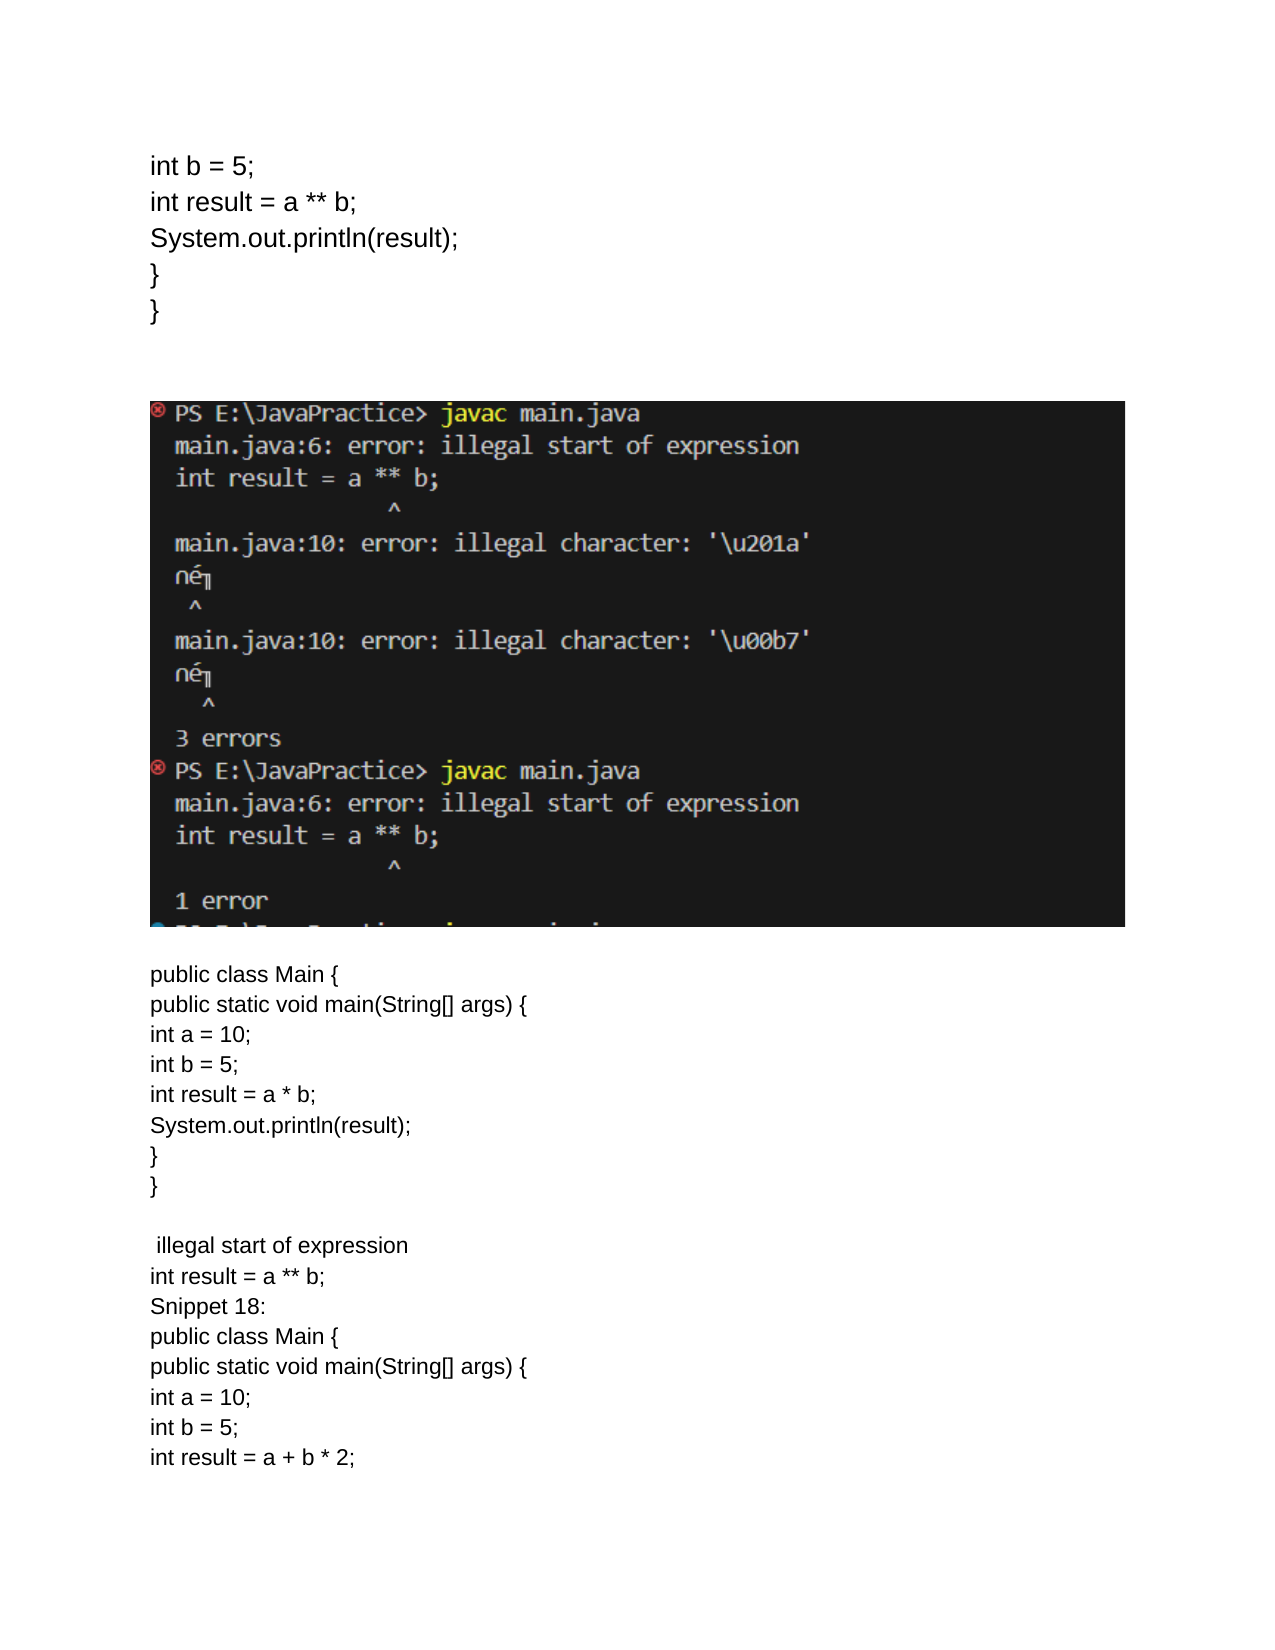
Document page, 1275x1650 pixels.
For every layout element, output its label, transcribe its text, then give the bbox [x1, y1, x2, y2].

text } [150, 294, 1125, 325]
text public class Main { [150, 1323, 1125, 1349]
text int result = a + b * 2; [150, 1444, 1125, 1470]
text int b = 5; [150, 1051, 1125, 1078]
text int a = 10; [150, 1021, 1125, 1047]
text public class Main { [150, 961, 1125, 987]
text public static void main(String[] args) { [150, 991, 1125, 1017]
text } [150, 1172, 1125, 1198]
text illegal start of expression [150, 1232, 1125, 1259]
text } [150, 1142, 1125, 1168]
text System.out.println(result); [150, 1112, 1125, 1138]
text int b = 5; [150, 1414, 1125, 1440]
text int a = 10; [150, 1383, 1125, 1410]
text int result = a * b; [150, 1081, 1125, 1108]
text Snippet 18: [150, 1293, 1125, 1319]
text int result = a ** b; [150, 1263, 1125, 1289]
text } [150, 258, 1125, 289]
text int result = a ** b; [150, 186, 1125, 217]
text public static void main(String[] args) { [150, 1353, 1125, 1380]
text int b = 5; [150, 150, 1125, 181]
text System.out.println(result); [150, 222, 1125, 253]
picture [150, 401, 1125, 927]
